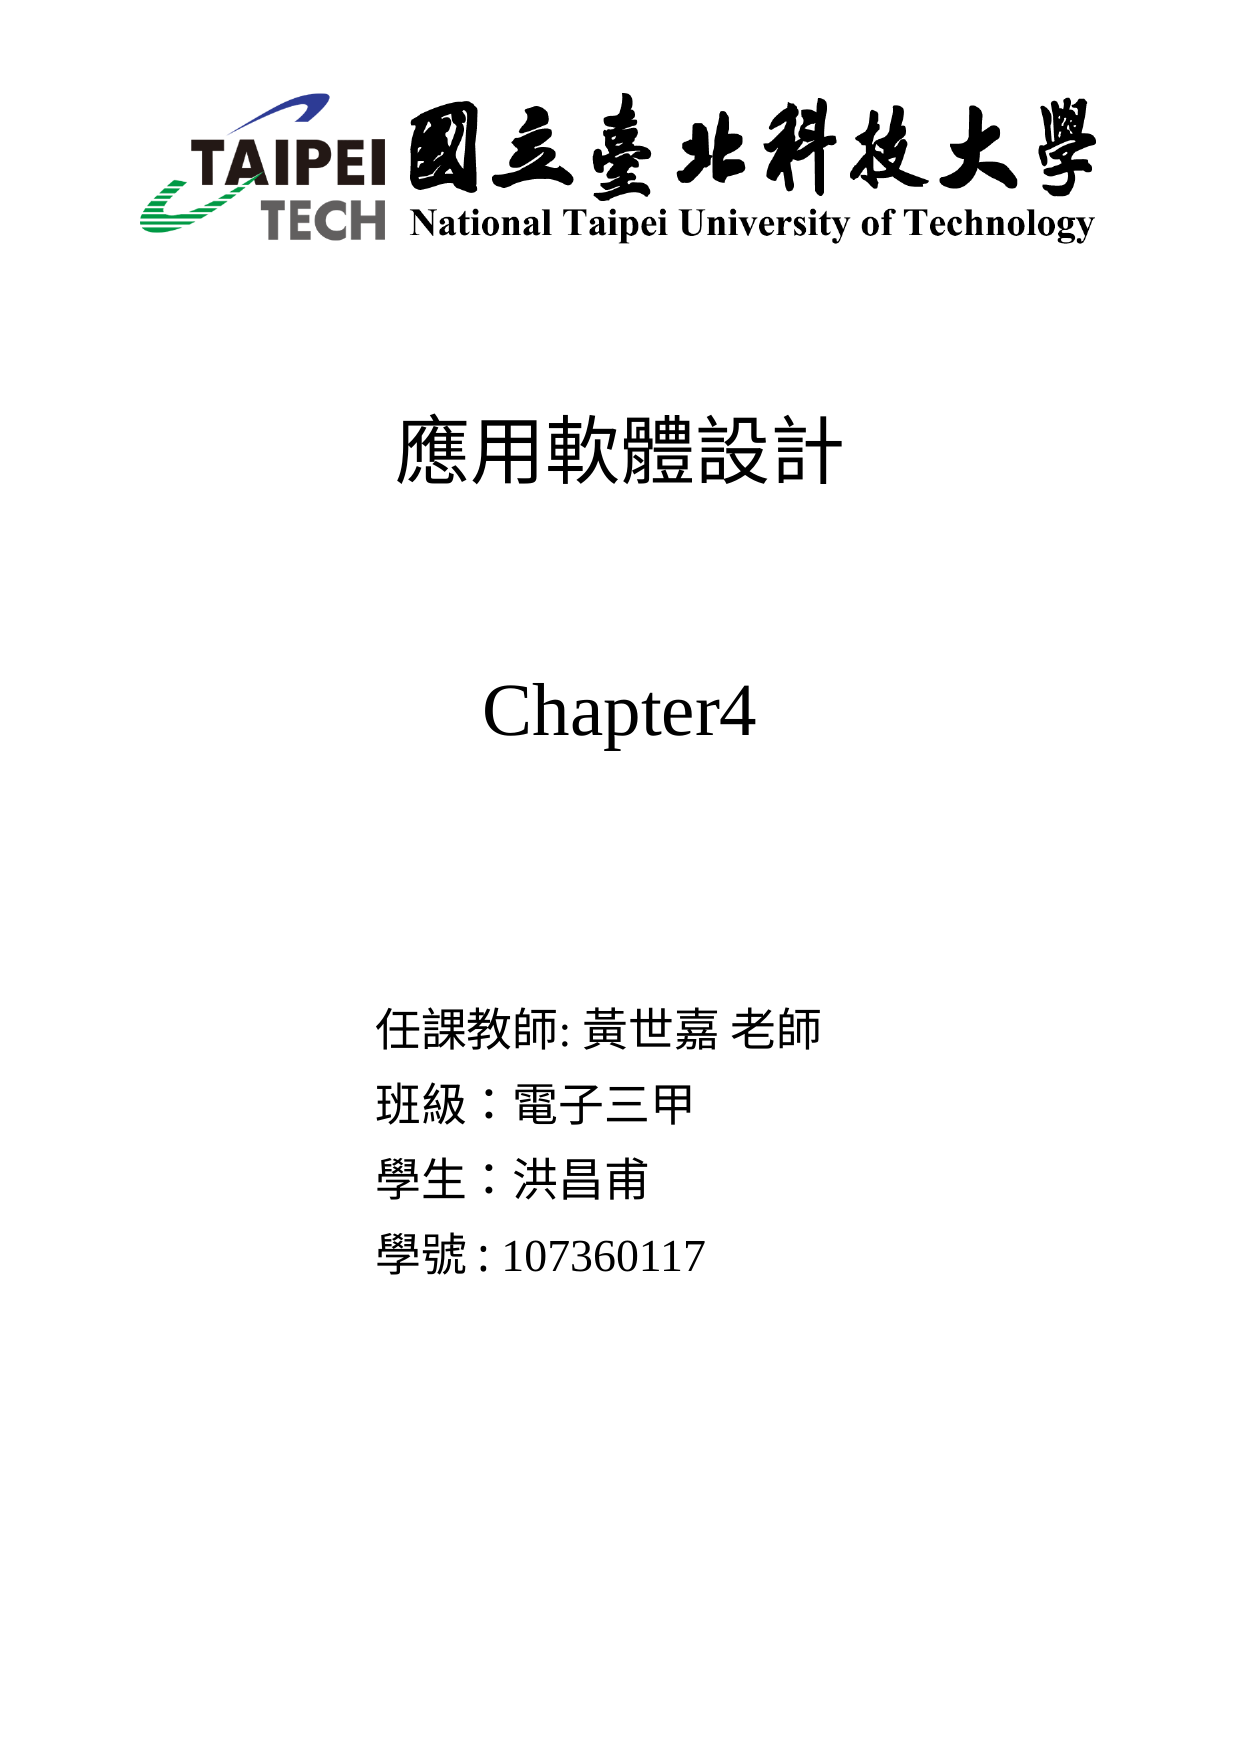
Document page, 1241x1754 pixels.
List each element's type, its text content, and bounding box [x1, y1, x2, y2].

picture [132, 89, 1108, 247]
text 任課教師: 黃世嘉 老師 [325, 989, 1165, 1064]
text 班級：電子三甲 [325, 1064, 1165, 1139]
text 應用軟體設計 [75, 389, 1165, 502]
text Chapter4 [75, 652, 1165, 764]
text 學生：洪昌甫 [325, 1139, 1165, 1214]
text 學號 : 107360117 [325, 1214, 1165, 1289]
